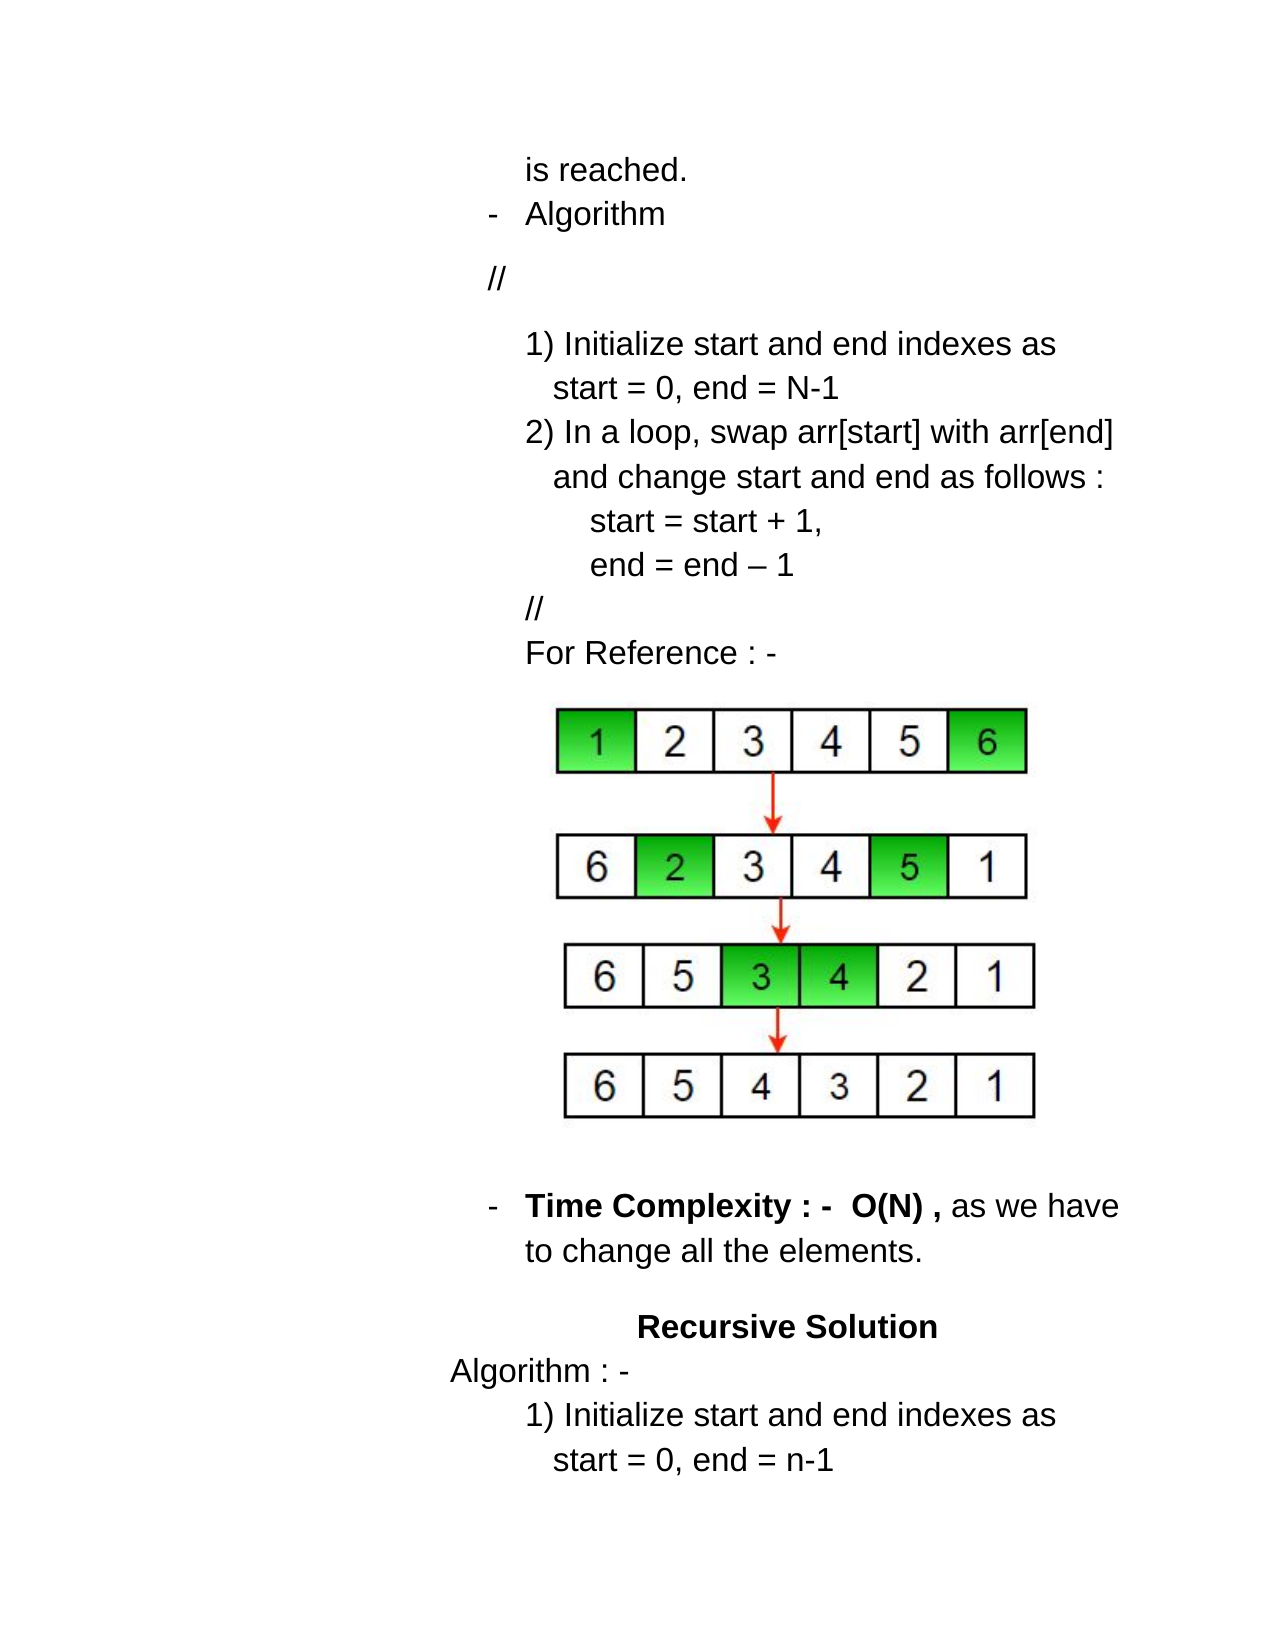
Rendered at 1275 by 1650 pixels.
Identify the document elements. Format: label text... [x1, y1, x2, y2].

picture [525, 677, 1095, 1150]
list Algorithm : - [450, 1351, 1125, 1390]
list 2) In a loop, swap arr[start] with arr[end] [525, 412, 1125, 451]
list end = end – 1 [525, 545, 1125, 583]
text // [487, 259, 1125, 298]
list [525, 1395, 1125, 1478]
list 1) Initialize start and end indexes as [525, 324, 1125, 363]
list start = 0, end = N-1 [525, 368, 1125, 407]
list Time Complexity : - O(N) , as we have to change all the elements. [487, 1187, 1125, 1269]
list Algorithm [487, 194, 1125, 233]
list Recursive Solution [450, 1307, 1125, 1346]
list // [525, 589, 1125, 628]
list start = start + 1, [525, 501, 1125, 539]
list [487, 150, 1125, 188]
list and change start and end as follows : [525, 457, 1125, 495]
list For Reference : - [525, 633, 1125, 672]
